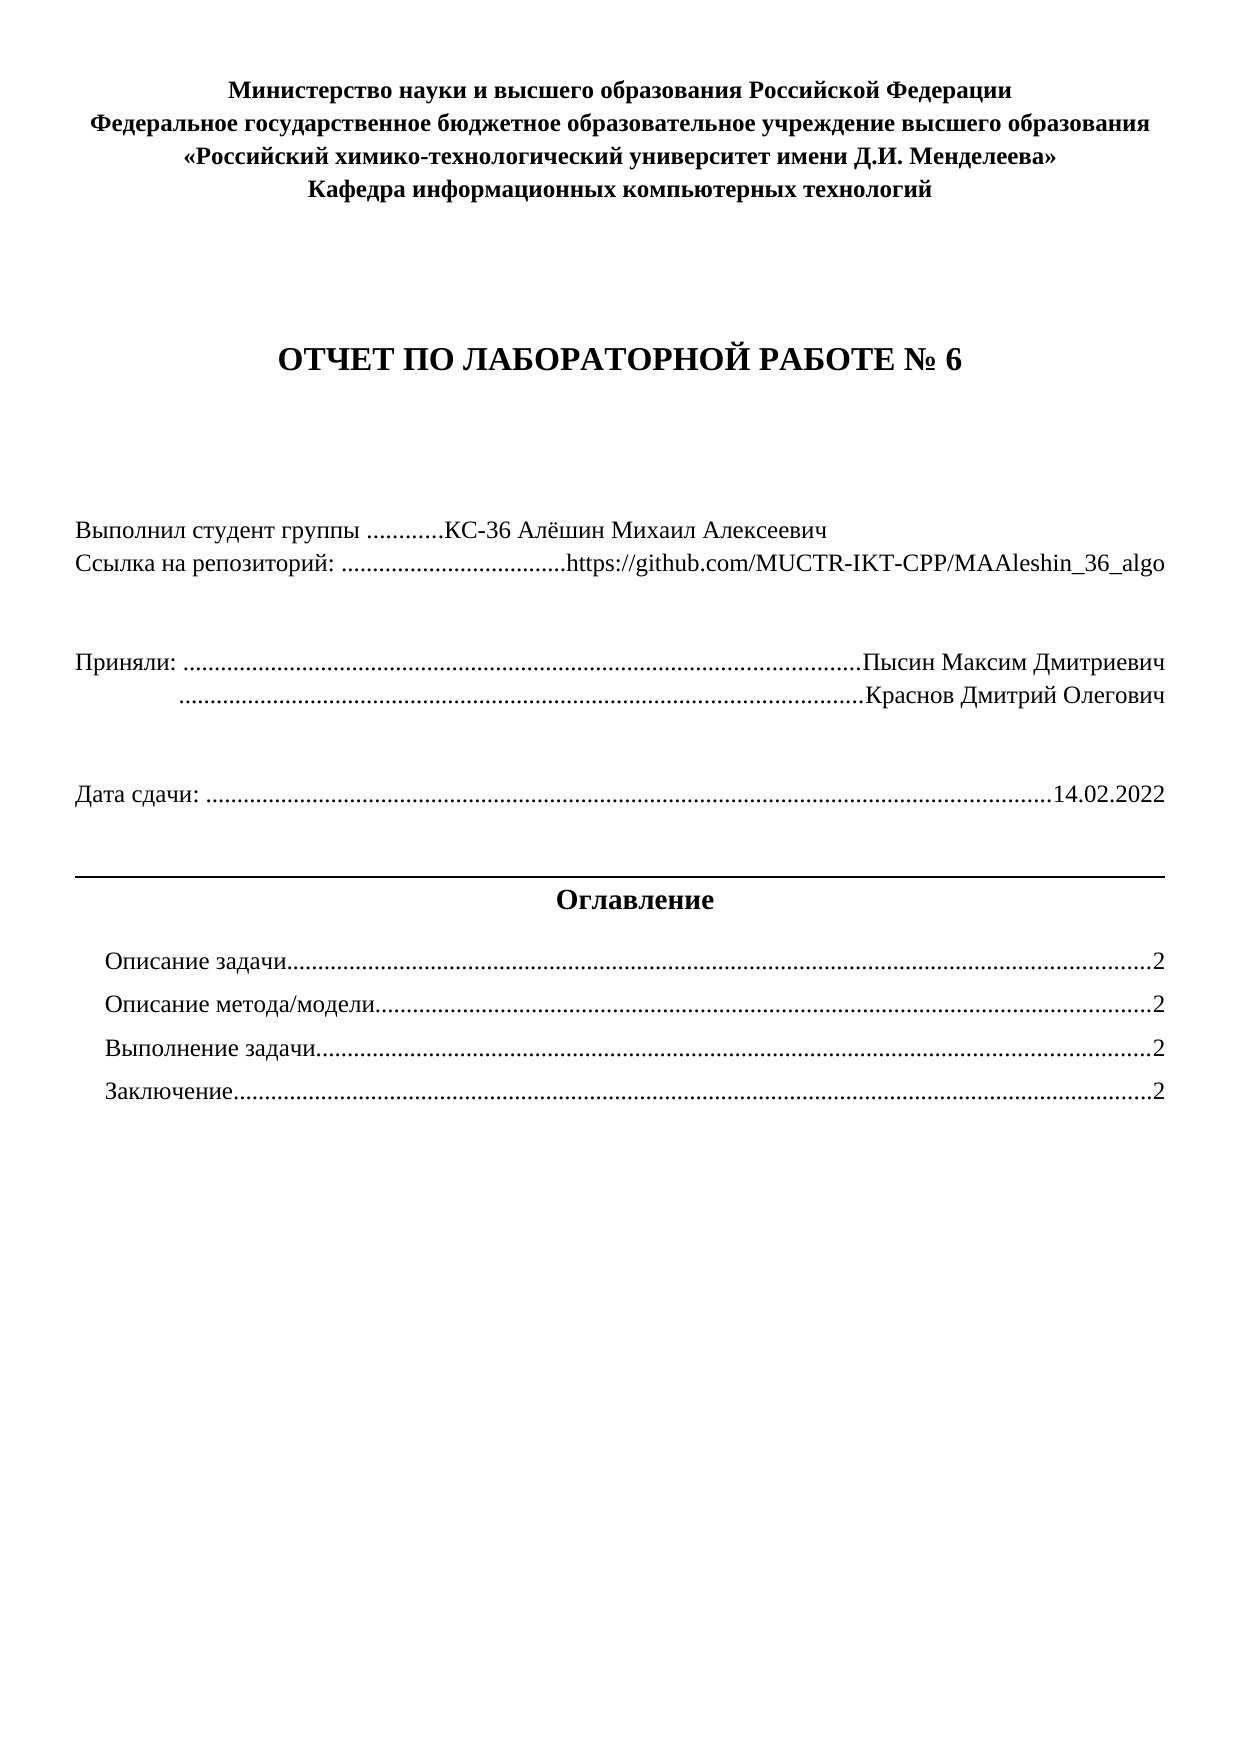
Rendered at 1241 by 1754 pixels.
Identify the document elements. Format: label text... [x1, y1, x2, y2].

text Федеральное государственное бюджетное образовательное учреждение высшего образования [75, 108, 1165, 137]
text Краснов Дмитрий Олегович [75, 680, 1165, 709]
text Приняли: Пысин Максим Дмитриевич [75, 647, 1165, 676]
text Дата сдачи: 14.02.2022 [75, 779, 1165, 808]
text Выполнил студент группы КС-36 Алёшин Михаил Алексеевич [75, 515, 1165, 544]
text Кафедра информационных компьютерных технологий [75, 174, 1165, 203]
text «Российский химико-технологический университет имени Д.И. Менделеева» [75, 141, 1165, 170]
text Министерство науки и высшего образования Российской Федерации [75, 75, 1165, 104]
text Ссылка на репозиторий: https://github.com/MUCTR-IKT-CPP/MAAleshin_36_algo [75, 548, 1165, 577]
text ОТЧЕТ ПО ЛАБОРАТОРНОЙ РАБОТЕ № 6 [75, 339, 1165, 377]
